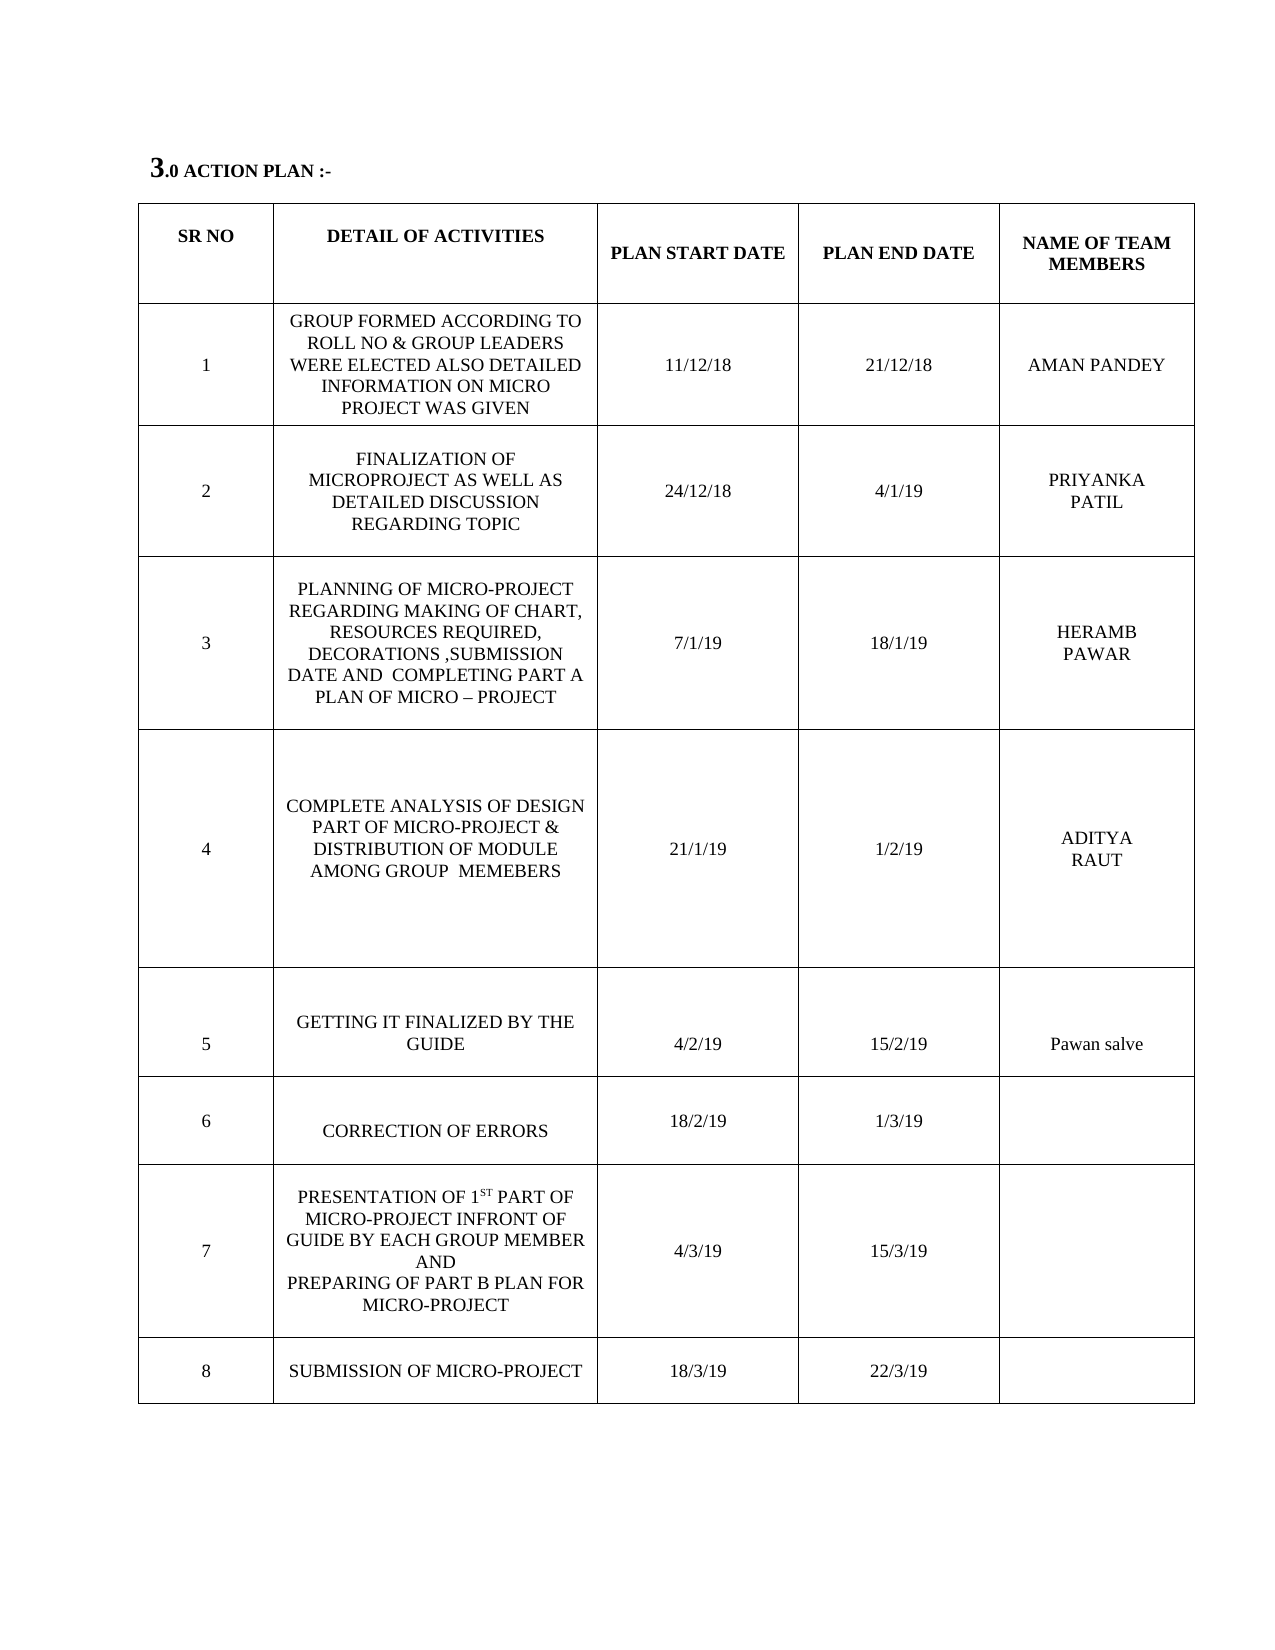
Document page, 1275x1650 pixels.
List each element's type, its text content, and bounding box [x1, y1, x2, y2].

table_cell Pawan salve [1000, 968, 1194, 1076]
table_cell 8 [139, 1338, 273, 1403]
table_cell 4/3/19 [598, 1165, 798, 1337]
table_cell 15/2/19 [799, 968, 999, 1076]
table_cell [1000, 1165, 1194, 1337]
table_cell 7/1/19 [598, 557, 798, 729]
table_cell PLANNING OF MICRO-PROJECT REGARDING MAKING OF CHART, RESOURCES REQUIRED, DECORATIONS ,SUBMISSION DATE AND COMPLETING PART A PLAN OF MICRO – PROJECT [274, 557, 597, 729]
table_cell PRIYANKA PATIL [1000, 426, 1194, 556]
table_cell 1/3/19 [799, 1077, 999, 1163]
table_cell 6 [139, 1077, 273, 1163]
text 3.0 ACTION PLAN :- [150, 150, 1125, 183]
table_cell 1 [139, 304, 273, 425]
table_cell [1000, 1338, 1194, 1403]
table_cell 4 [139, 730, 273, 967]
table_header SR NO [139, 204, 273, 302]
table_header PLAN END DATE [799, 204, 999, 302]
table_header NAME OF TEAM MEMBERS [1000, 204, 1194, 302]
table_header PLAN START DATE [598, 204, 798, 302]
table_cell 4/1/19 [799, 426, 999, 556]
table_cell 18/3/19 [598, 1338, 798, 1403]
table_cell [1000, 1077, 1194, 1163]
table_cell 24/12/18 [598, 426, 798, 556]
table_cell 3 [139, 557, 273, 729]
table_cell GETTING IT FINALIZED BY THE GUIDE [274, 968, 597, 1076]
table_cell FINALIZATION OF MICROPROJECT AS WELL AS DETAILED DISCUSSION REGARDING TOPIC [274, 426, 597, 556]
table_cell 18/2/19 [598, 1077, 798, 1163]
table_cell 5 [139, 968, 273, 1076]
table_cell 1/2/19 [799, 730, 999, 967]
table_cell AMAN PANDEY [1000, 304, 1194, 425]
table_cell 18/1/19 [799, 557, 999, 729]
table_cell HERAMB PAWAR [1000, 557, 1194, 729]
table_cell 15/3/19 [799, 1165, 999, 1337]
table_header DETAIL OF ACTIVITIES [274, 204, 597, 302]
table_cell 11/12/18 [598, 304, 798, 425]
table_cell 22/3/19 [799, 1338, 999, 1403]
table_cell 7 [139, 1165, 273, 1337]
table_cell 21/12/18 [799, 304, 999, 425]
table_cell SUBMISSION OF MICRO-PROJECT [274, 1338, 597, 1403]
table_cell ADITYA RAUT [1000, 730, 1194, 967]
table_cell 4/2/19 [598, 968, 798, 1076]
table_cell 2 [139, 426, 273, 556]
table_cell GROUP FORMED ACCORDING TO ROLL NO & GROUP LEADERS WERE ELECTED ALSO DETAILED INFORMATION ON MICRO PROJECT WAS GIVEN [274, 304, 597, 425]
table_cell COMPLETE ANALYSIS OF DESIGN PART OF MICRO-PROJECT & DISTRIBUTION OF MODULE AMONG GROUP MEMEBERS [274, 730, 597, 967]
table_cell PRESENTATION OF 1ST PART OF MICRO-PROJECT INFRONT OF GUIDE BY EACH GROUP MEMBER AND PREPARING OF PART B PLAN FOR MICRO-PROJECT [274, 1165, 597, 1337]
table_cell CORRECTION OF ERRORS [274, 1077, 597, 1163]
table_cell 21/1/19 [598, 730, 798, 967]
